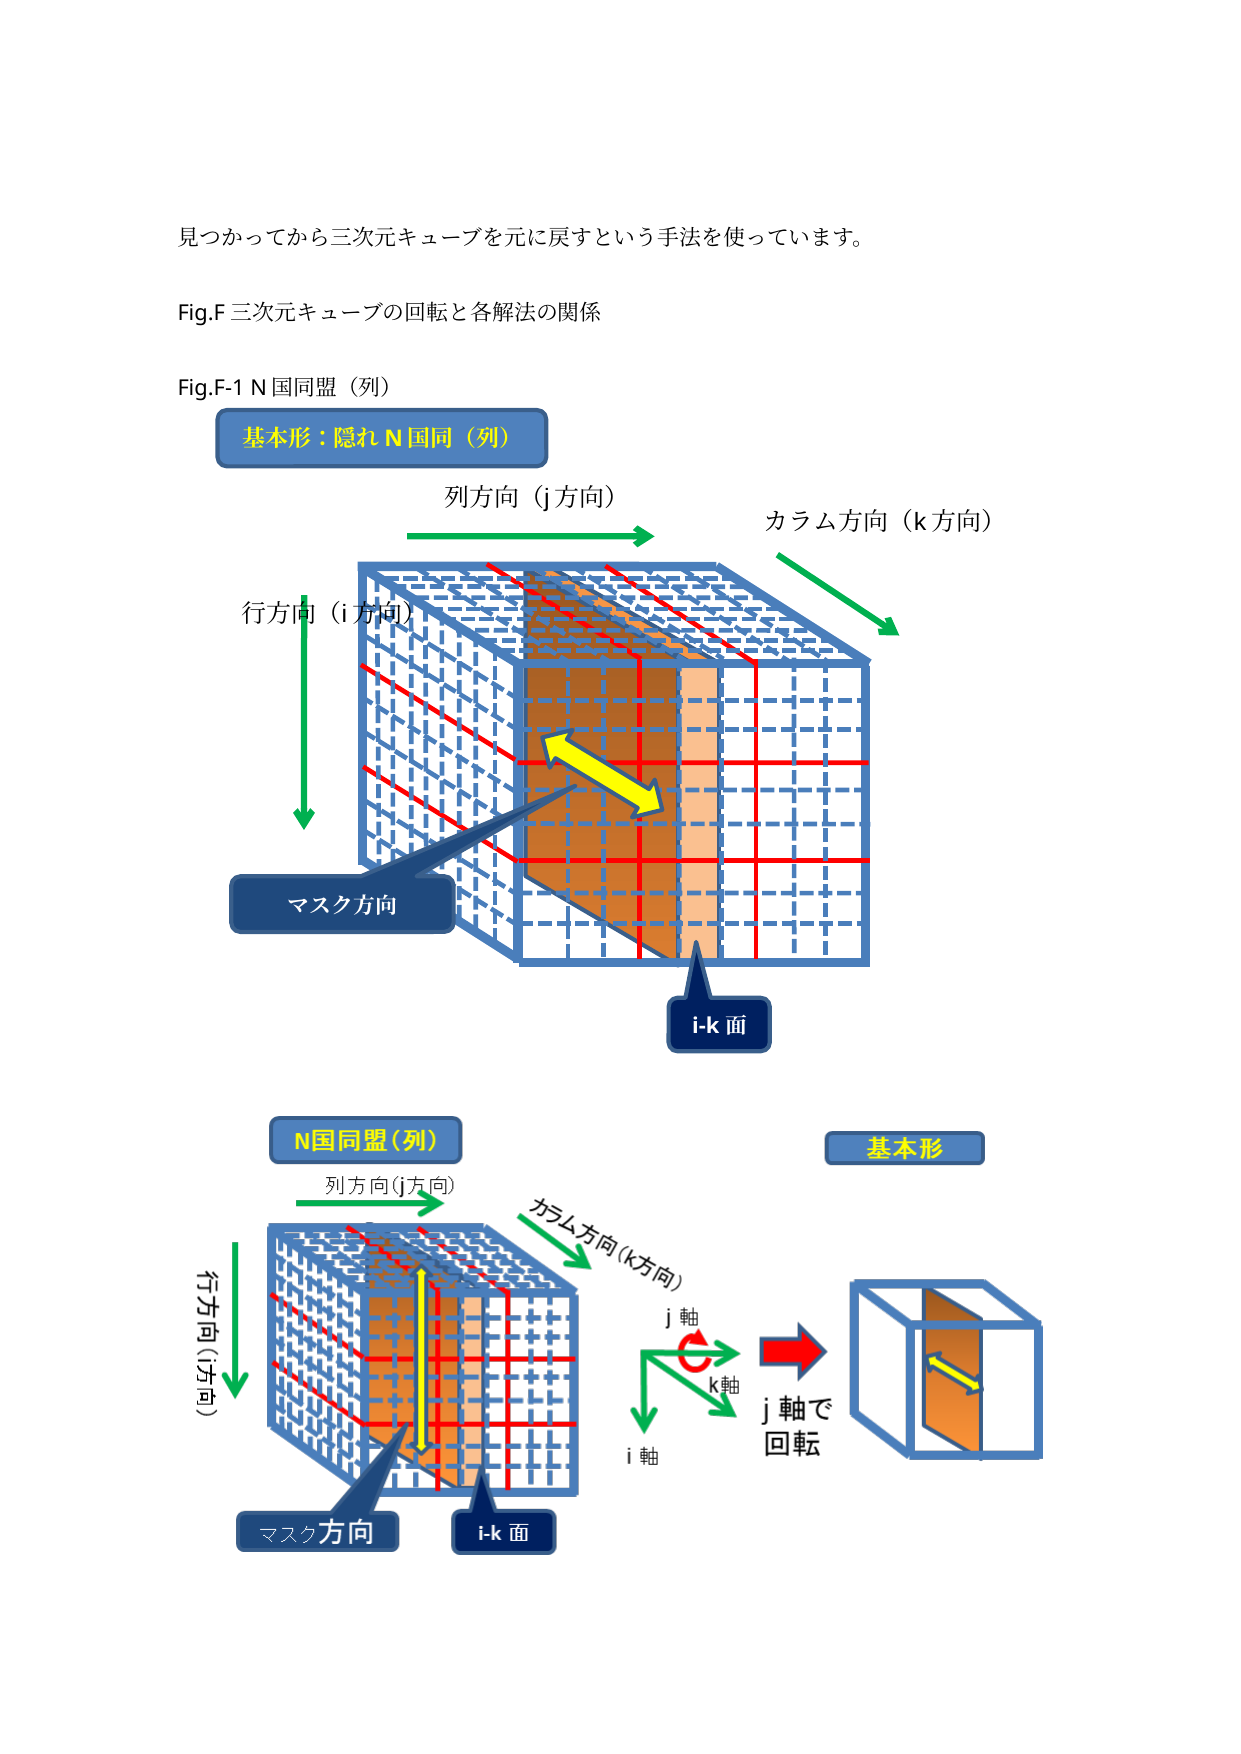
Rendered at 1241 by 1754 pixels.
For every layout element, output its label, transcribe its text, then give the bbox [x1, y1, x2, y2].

picture [177, 1116, 1046, 1565]
text Fig.F-1 N国同盟（列） [177, 367, 1063, 404]
text Fig.F 三次元キューブの回転と各解法の関係 [177, 292, 1063, 329]
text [177, 217, 1063, 254]
